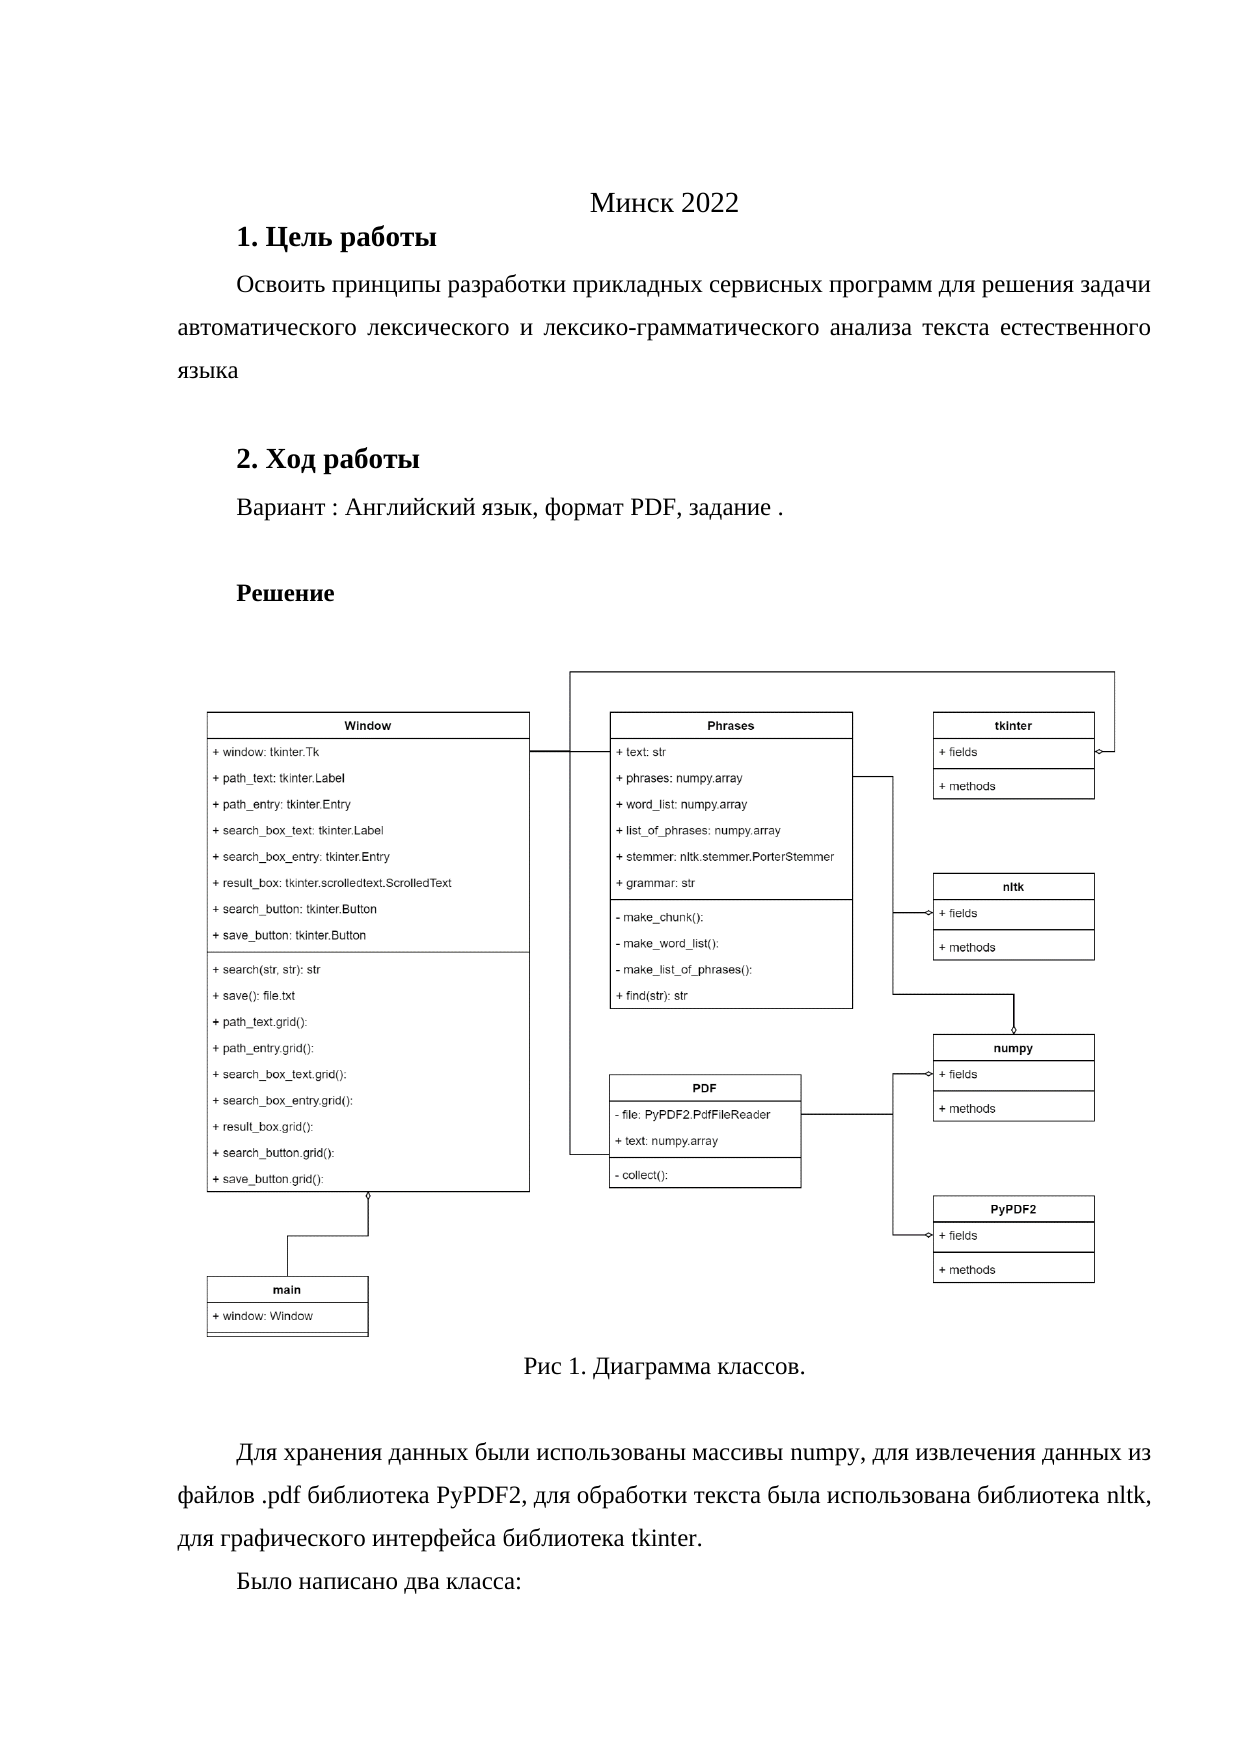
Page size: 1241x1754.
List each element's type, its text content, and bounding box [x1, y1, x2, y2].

text Вариант : Английский язык, формат PDF, задание . [177, 492, 1152, 521]
picture [206, 664, 1123, 1337]
text Решение [177, 578, 1152, 607]
text Для хранения данных были использованы массивы numpy, для извлечения данных из файлов .pdf библиотека PyPDF2, для обработки текста была использована библиотека nltk, для графического интерфейса библиотека tkinter. [177, 1437, 1152, 1552]
text Рис 1. Диаграмма классов. [177, 1351, 1152, 1379]
text Освоить принципы разработки прикладных сервисных программ для решения задачи автоматического лексического и лексико-грамматического анализа текста естественного языка [177, 269, 1152, 384]
text 2. Ход работы [177, 442, 1152, 475]
text Было написано два класса: [177, 1566, 1152, 1595]
text 1. Цель работы [177, 219, 1152, 252]
text Минск 2022 [177, 185, 1152, 219]
